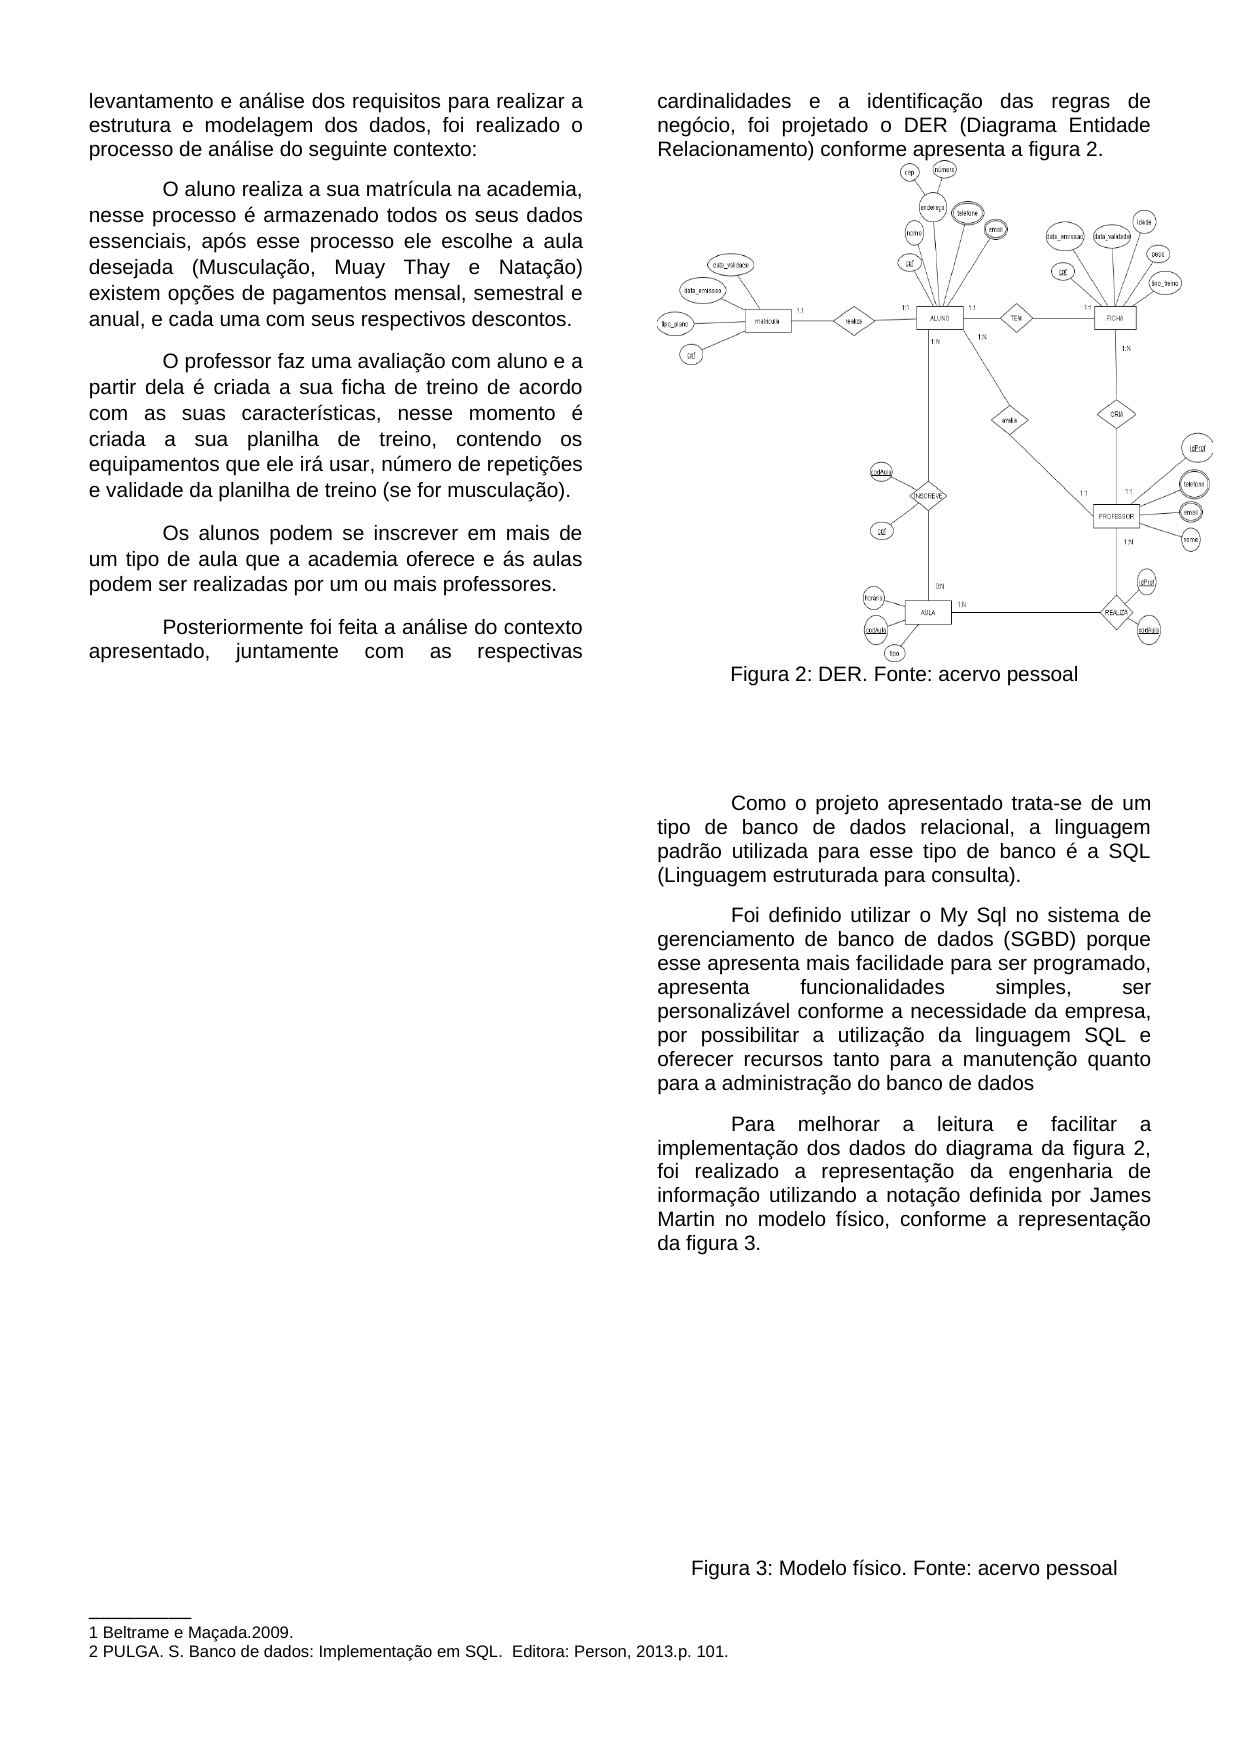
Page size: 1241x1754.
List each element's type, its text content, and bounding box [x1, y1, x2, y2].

text Para melhorar a leitura e facilitar a implementação dos dados do diagrama da figura 2, foi realizado a representação da engenharia de informação utilizando a notação definida por James Martin no modelo físico, conforme a representação da figura 3. [657, 1111, 1152, 1255]
text Posteriormente foi feita a análise do contexto apresentado, juntamente com as respectivas cardinalidades e a identificação das regras de negócio, foi projetado o DER (Diagrama Entidade Relacionamento) conforme apresenta a figura 2. [657, 89, 1152, 160]
picture [657, 160, 1213, 662]
text Como o projeto apresentado trata-se de um tipo de banco de dados relacional, a linguagem padrão utilizada para esse tipo de banco é a SQL (Linguagem estruturada para consulta). [657, 791, 1152, 886]
text Posteriormente foi feita a análise do contexto apresentado, juntamente com as respectivas cardinalidades e a identificação das regras de negócio, foi projetado o DER (Diagrama Entidade Relacionamento) conforme apresenta a figura 2. [89, 615, 583, 663]
text O aluno realiza a sua matrícula na academia, nesse processo é armazenado todos os seus dados essenciais, após esse processo ele escolhe a aula desejada (Musculação, Muay Thay e Natação) existem opções de pagamentos mensal, semestral e anual, e cada uma com seus respectivos descontos. [89, 177, 583, 330]
text Foi definido utilizar o My Sql no sistema de gerenciamento de banco de dados (SGBD) porque esse apresenta mais facilidade para ser programado, apresenta funcionalidades simples, ser personalizável conforme a necessidade da empresa, por possibilitar a utilização da linguagem SQL e oferecer recursos tanto para a manutenção quanto para a administração do banco de dados [657, 903, 1152, 1095]
text O professor faz uma avaliação com aluno e a partir dela é criada a sua ficha de treino de acordo com as suas características, nesse momento é criada a sua planilha de treino, contendo os equipamentos que ele irá usar, número de repetições e validade da planilha de treino (se for musculação). [89, 349, 583, 502]
text Figura 2: DER. Fonte: acervo pessoal [657, 662, 1152, 685]
text Os alunos podem se inscrever em mais de um tipo de aula que a academia oferece e ás aulas podem ser realizadas por um ou mais professores. [89, 521, 583, 596]
text Figura 3: Modelo físico. Fonte: acervo pessoal [657, 1556, 1152, 1580]
